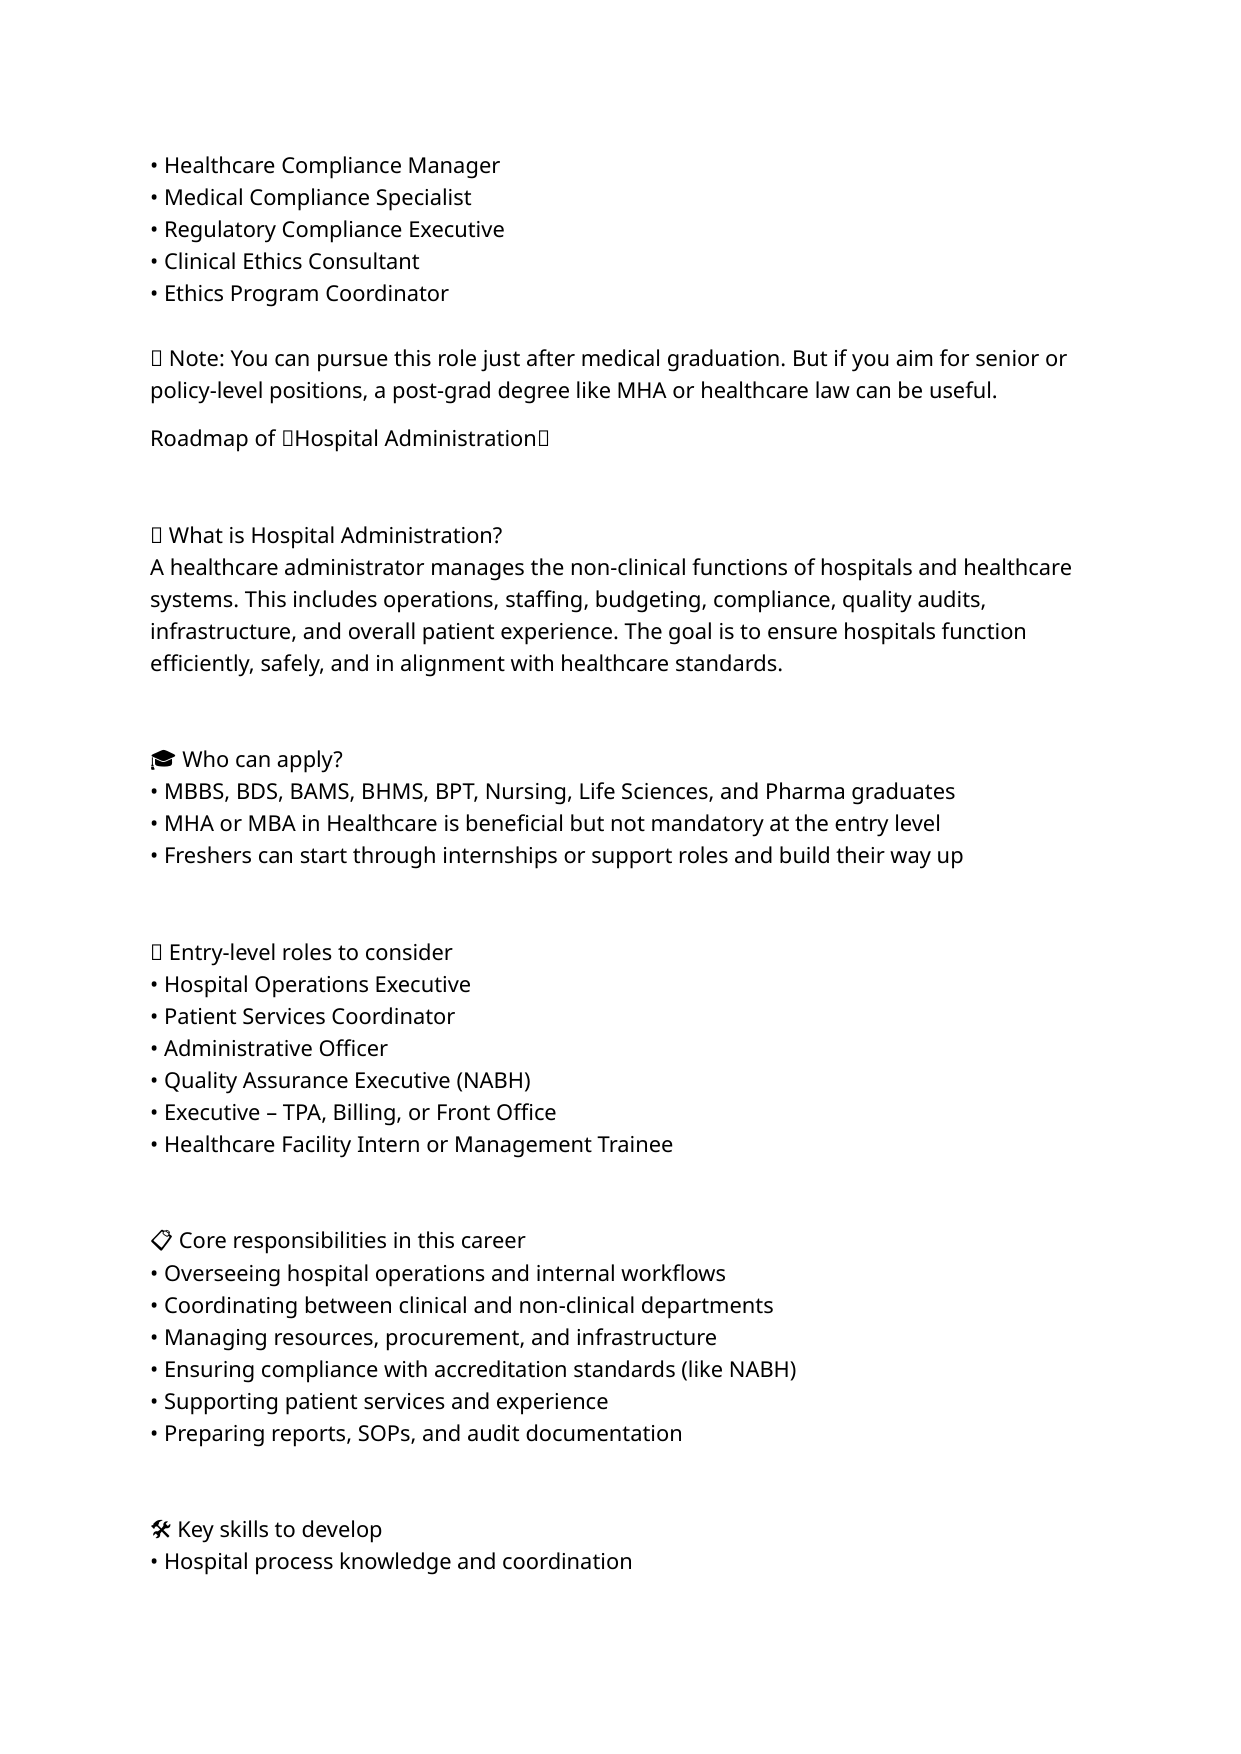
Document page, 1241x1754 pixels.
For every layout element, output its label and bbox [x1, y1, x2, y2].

text [150, 423, 1090, 1576]
text [150, 150, 1090, 404]
